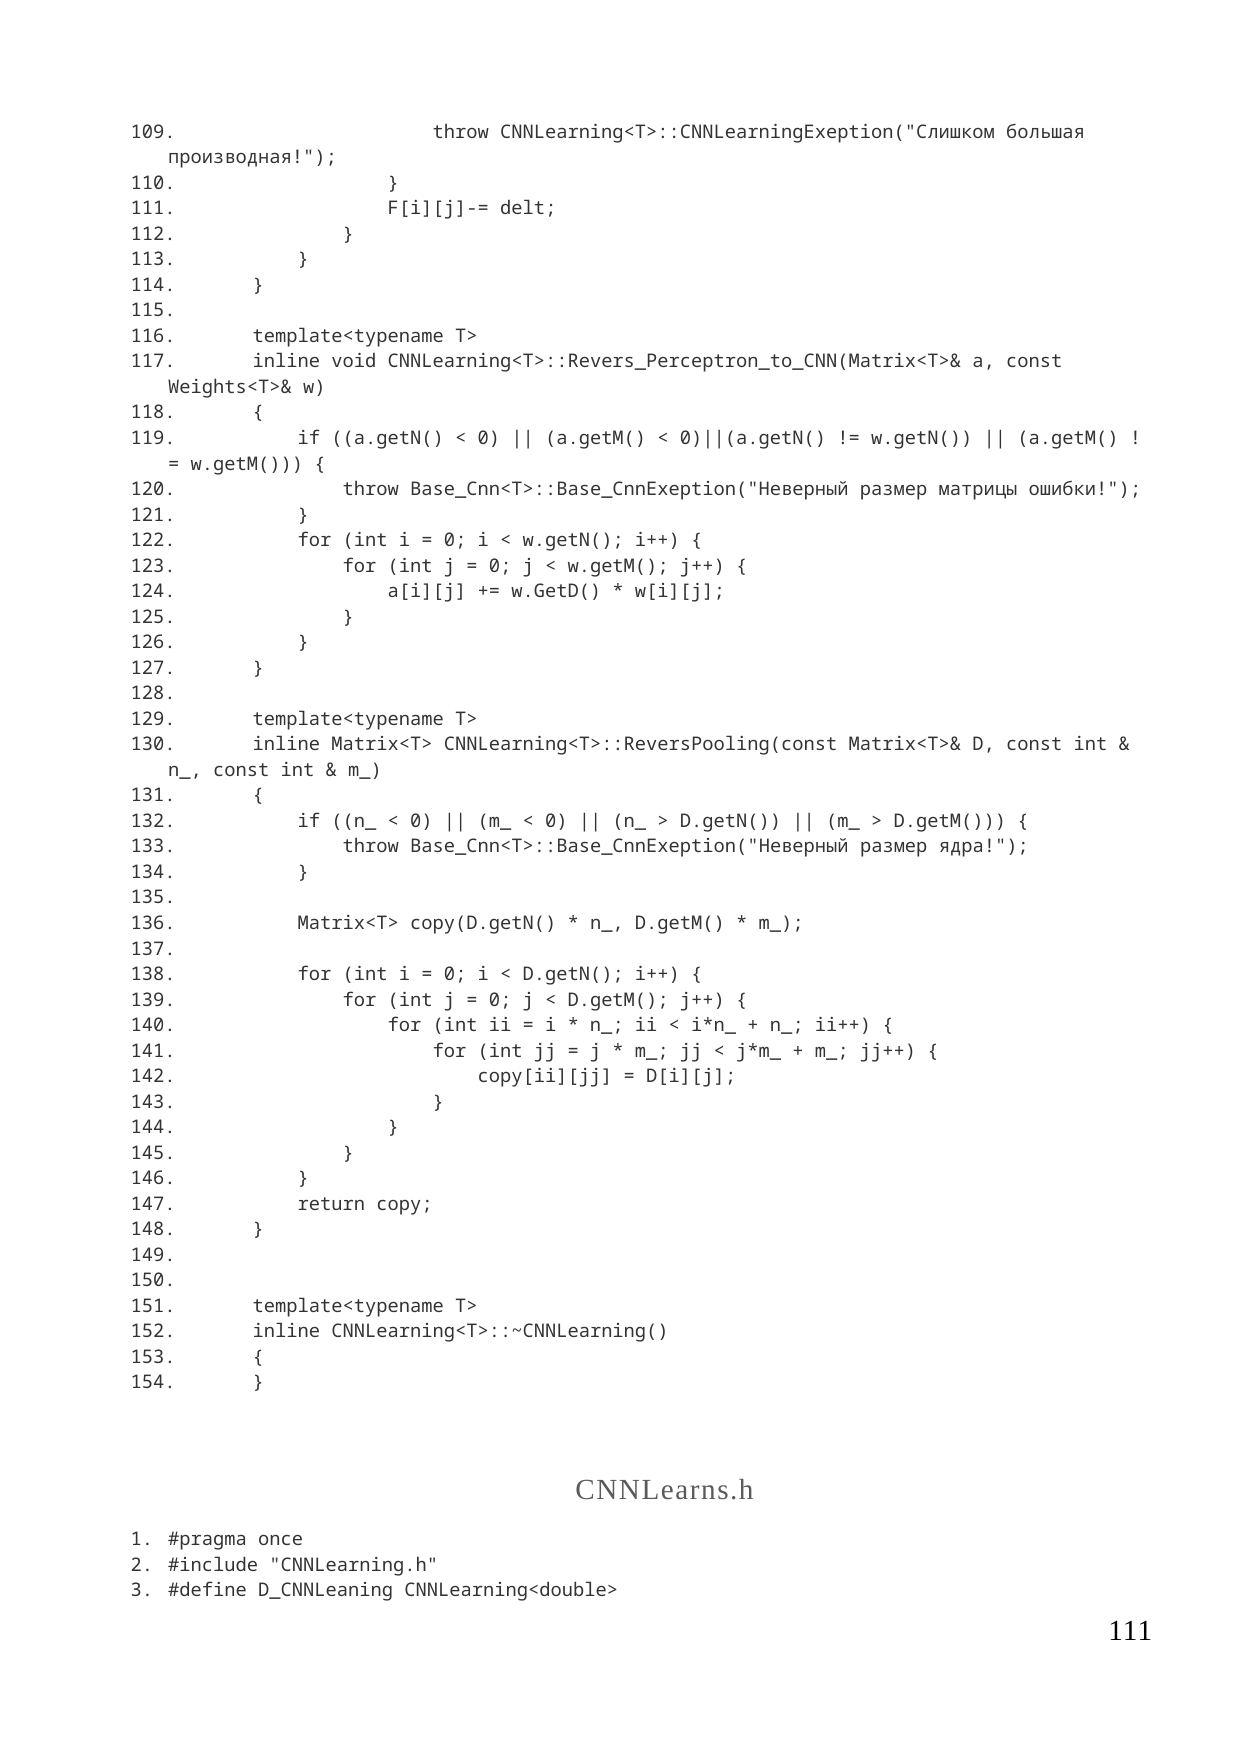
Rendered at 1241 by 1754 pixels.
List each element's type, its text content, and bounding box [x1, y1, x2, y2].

list { [130, 1343, 1152, 1369]
list } [130, 628, 1152, 654]
list for (int jj = j * m_; jj < j*m_ + m_; jj++) { [130, 1037, 1152, 1062]
list throw Base_Cnn<T>::Base_CnnExeption("Неверный размер матрицы ошибки!"); [130, 475, 1152, 501]
list } [130, 654, 1152, 679]
list F[i][j]-= delt; [130, 195, 1152, 220]
list } [130, 1139, 1152, 1164]
list for (int ii = i * n_; ii < i*n_ + n_; ii++) { [130, 1011, 1152, 1037]
list } [130, 1164, 1152, 1190]
list if ((n_ < 0) || (m_ < 0) || (n_ > D.getN()) || (m_ > D.getM())) { [130, 807, 1152, 833]
list } [130, 246, 1152, 271]
list template<typename T> [130, 1292, 1152, 1318]
list throw Base_Cnn<T>::Base_CnnExeption("Неверный размер ядра!"); [130, 833, 1152, 858]
list throw CNNLearning<T>::CNNLearningExeption("Слишком большая производная!"); [130, 118, 1152, 169]
list } [130, 603, 1152, 628]
list } [130, 501, 1152, 526]
list inline void CNNLearning<T>::Revers_Perceptron_to_CNN(Matrix<T>& a, const Weights<T>& w) [130, 348, 1152, 399]
list } [130, 220, 1152, 246]
list } [130, 1369, 1152, 1394]
subtitle CNNLearns.h [177, 1472, 1152, 1506]
list } [130, 271, 1152, 297]
list inline Matrix<T> CNNLearning<T>::ReversPooling(const Matrix<T>& D, const int & n_, const int & m_) [130, 731, 1152, 782]
list #define D_CNNLeaning CNNLearning<double> [130, 1576, 1152, 1602]
list for (int j = 0; j < D.getM(); j++) { [130, 986, 1152, 1011]
list for (int i = 0; i < w.getN(); i++) { [130, 526, 1152, 552]
list } [130, 858, 1152, 884]
list template<typename T> [130, 705, 1152, 731]
list } [130, 1113, 1152, 1139]
list Matrix<T> copy(D.getN() * n_, D.getM() * m_); [130, 909, 1152, 935]
list template<typename T> [130, 322, 1152, 348]
list return copy; [130, 1190, 1152, 1216]
list copy[ii][jj] = D[i][j]; [130, 1062, 1152, 1088]
list inline CNNLearning<T>::~CNNLearning() [130, 1318, 1152, 1343]
list { [130, 782, 1152, 807]
list for (int i = 0; i < D.getN(); i++) { [130, 960, 1152, 986]
list } [130, 169, 1152, 195]
list } [130, 1216, 1152, 1241]
list { [130, 399, 1152, 424]
list #pragma once [130, 1525, 1152, 1551]
list if ((a.getN() < 0) || (a.getM() < 0)||(a.getN() != w.getN()) || (a.getM() != w.getM())) { [130, 424, 1152, 475]
list #include "CNNLearning.h" [130, 1551, 1152, 1576]
list a[i][j] += w.GetD() * w[i][j]; [130, 577, 1152, 603]
list for (int j = 0; j < w.getM(); j++) { [130, 552, 1152, 577]
list } [130, 1088, 1152, 1113]
